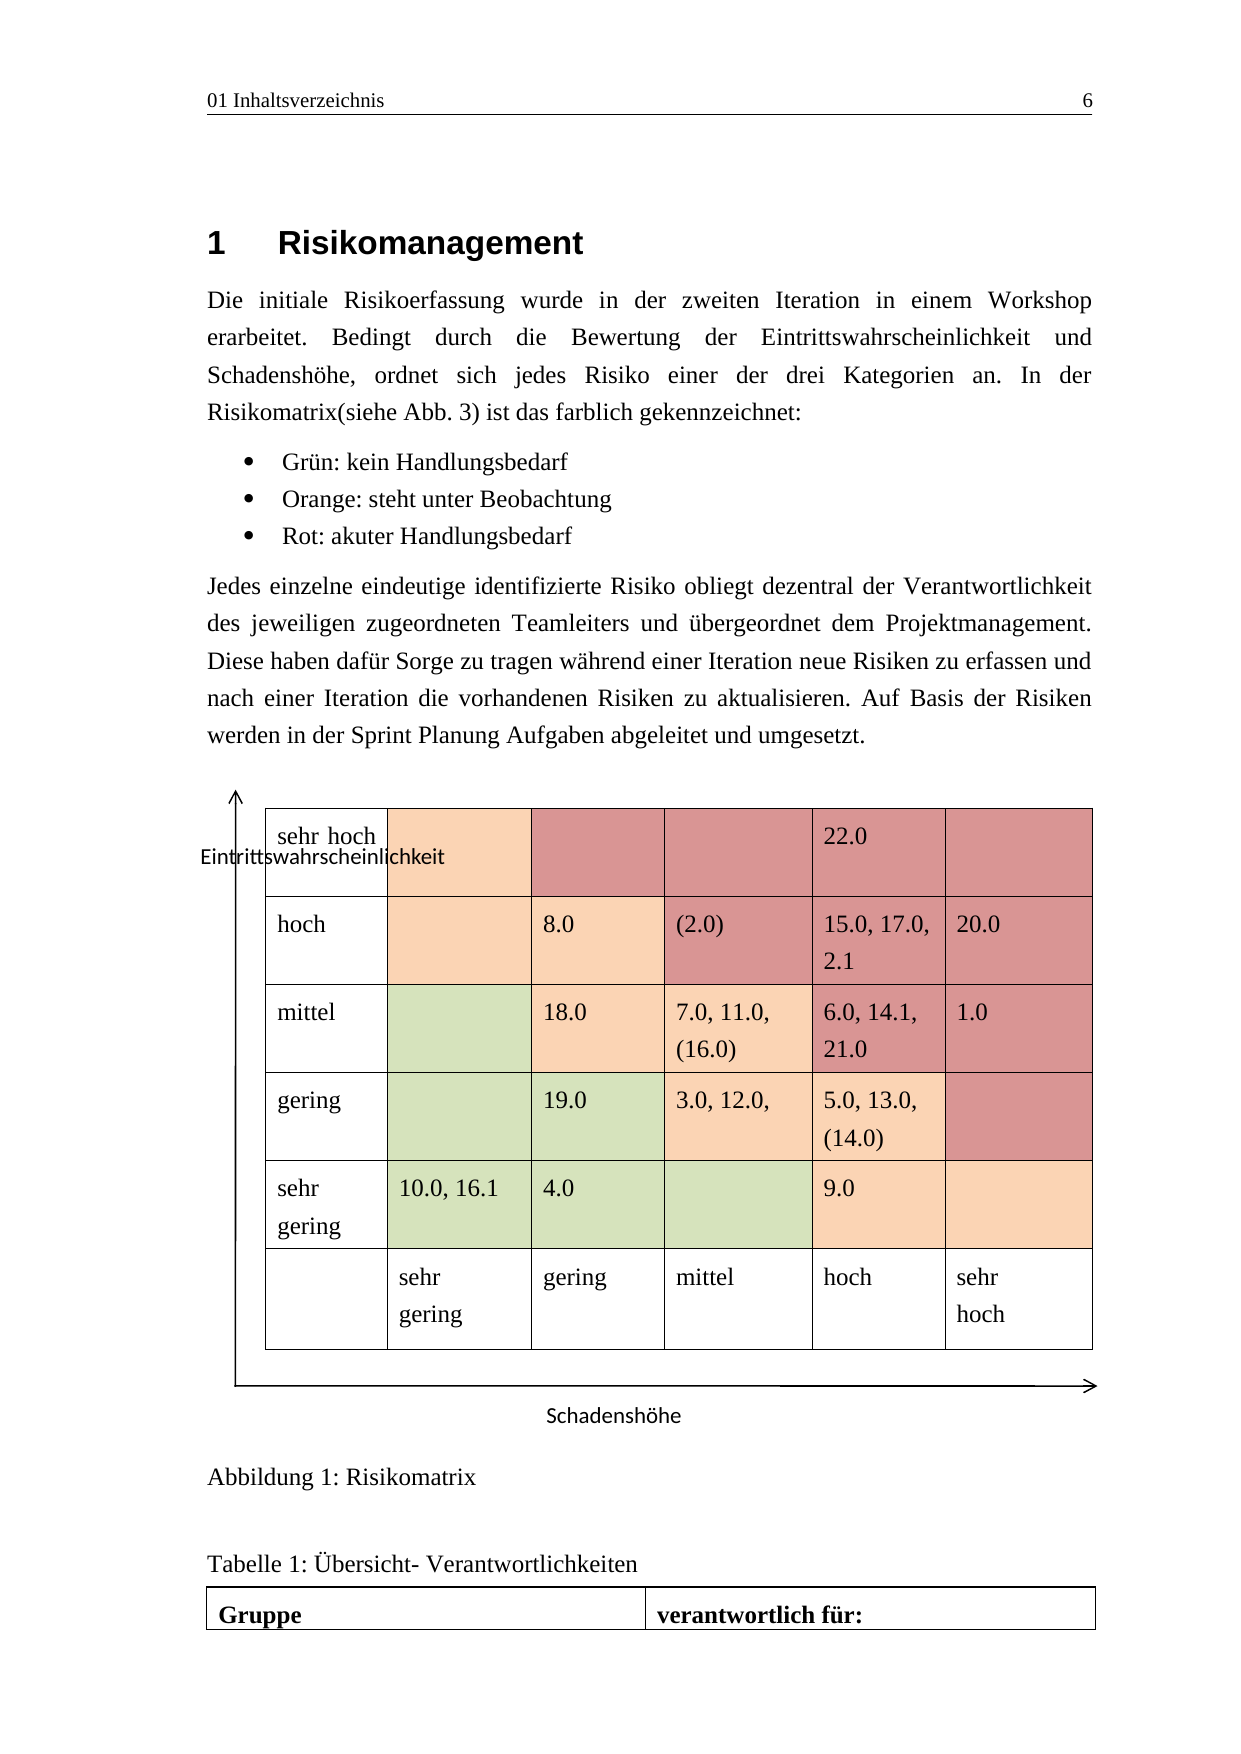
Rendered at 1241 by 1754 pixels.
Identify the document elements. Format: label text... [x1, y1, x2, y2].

table_cell 4.0 [532, 1161, 664, 1248]
table_cell hoch [813, 1249, 945, 1349]
text Die initiale Risikoerfassung wurde in der zweiten Iteration in einem Workshop erarbeitet. Bedingt durch die Bewertung der Eintrittswahrscheinlichkeit und Schadenshöhe, ordnet sich jedes Risiko einer der drei Kategorien an. In der Risikomatrix(siehe Abb. 3) ist das farblich gekennzeichnet: [207, 285, 1092, 426]
table_header verantwortlich für: [646, 1588, 1095, 1629]
list Grün: kein Handlungsbedarf [244, 447, 1092, 476]
table_cell 10.0, 16.1 [388, 1161, 531, 1248]
list Orange: steht unter Beobachtung [244, 484, 1092, 513]
table_cell [388, 985, 531, 1072]
table_header [665, 809, 812, 896]
table_cell mittel [665, 1249, 812, 1349]
table_cell sehr gering [388, 1249, 531, 1349]
table_cell 7.0, 11.0, (16.0) [665, 985, 812, 1072]
table_cell [946, 1161, 1092, 1248]
table_cell 9.0 [813, 1161, 945, 1248]
table_cell gering [266, 1073, 387, 1160]
text Jedes einzelne eindeutige identifizierte Risiko obliegt dezentral der Verantwortlichkeit des jeweiligen zugeordneten Teamleiters und übergeordnet dem Projektmanagement. Diese haben dafür Sorge zu tragen während einer Iteration neue Risiken zu erfassen und nach einer Iteration die vorhandenen Risiken zu aktualisieren. Auf Basis der Risiken werden in der Sprint Planung Aufgaben abgeleitet und umgesetzt. [207, 571, 1092, 749]
table_cell 19.0 [532, 1073, 664, 1160]
table_cell [665, 1161, 812, 1248]
list Rot: akuter Handlungsbedarf [244, 521, 1092, 550]
table_header [946, 809, 1092, 896]
table_cell 18.0 [532, 985, 664, 1072]
table_cell 3.0, 12.0, [665, 1073, 812, 1160]
table_cell mittel [266, 985, 387, 1072]
table_cell 15.0, 17.0, 2.1 [813, 897, 945, 984]
table_cell sehr gering [266, 1161, 387, 1248]
subtitle Risikomanagement [207, 223, 1092, 261]
table_cell 1.0 [946, 985, 1092, 1072]
table_cell sehr hoch [946, 1249, 1092, 1349]
table_cell [946, 1073, 1092, 1160]
table_cell hoch [266, 897, 387, 984]
table_cell [388, 1073, 531, 1160]
table_header sehr hoch [266, 809, 387, 896]
table_cell 20.0 [946, 897, 1092, 984]
table_cell [266, 1249, 387, 1349]
table_header 22.0 [813, 809, 945, 896]
table_header Gruppe [207, 1588, 645, 1629]
table_cell gering [532, 1249, 664, 1349]
table_cell 5.0, 13.0, (14.0) [813, 1073, 945, 1160]
table_cell 8.0 [532, 897, 664, 984]
table_cell 6.0, 14.1, 21.0 [813, 985, 945, 1072]
table_header [532, 809, 664, 896]
table_cell (2.0) [665, 897, 812, 984]
table_cell [388, 897, 531, 984]
table_header [388, 809, 531, 896]
